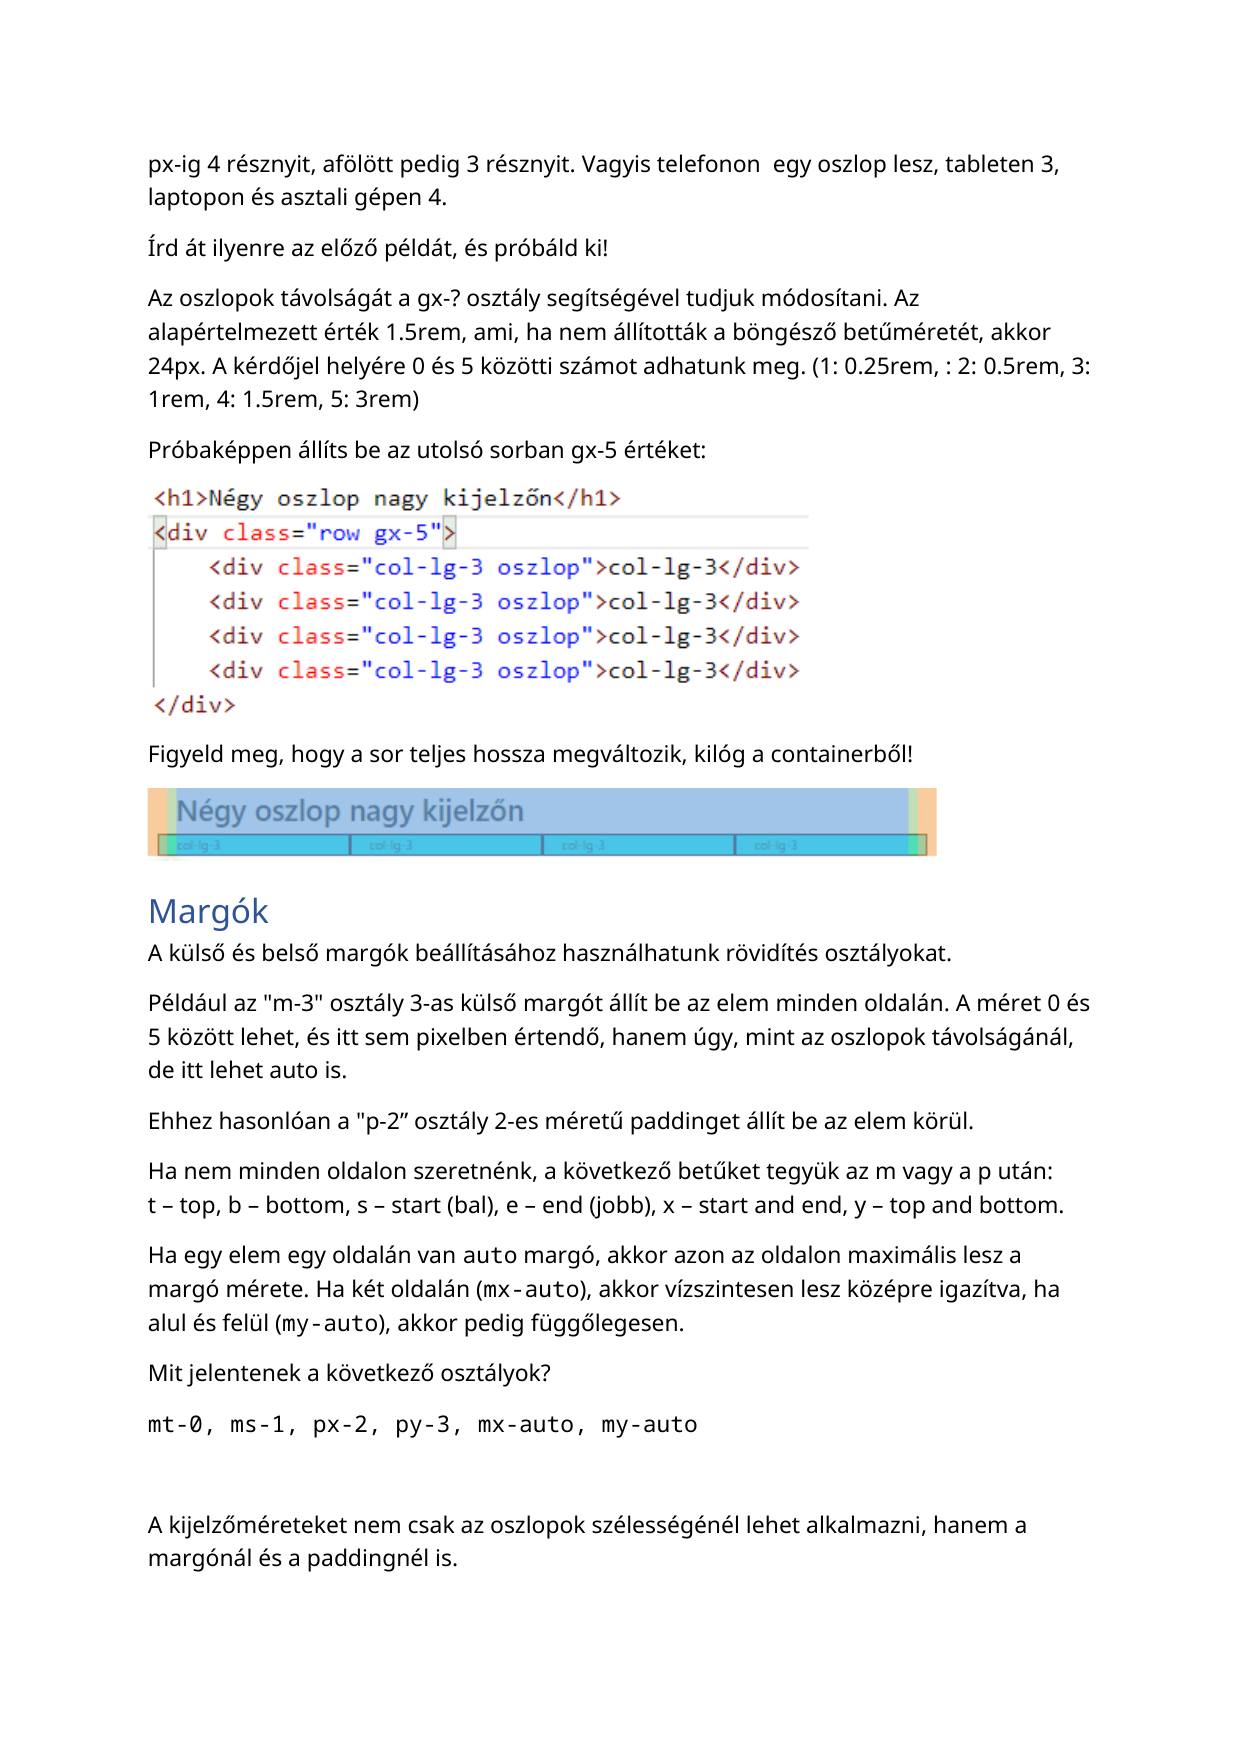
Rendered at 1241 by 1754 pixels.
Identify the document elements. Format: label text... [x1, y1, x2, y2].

picture [147, 788, 937, 861]
text Figyeld meg, hogy a sor teljes hossza megváltozik, kilóg a containerből! [148, 738, 1093, 769]
text Mit jelentenek a következő osztályok? [148, 1357, 1093, 1389]
text Például az "m-3" osztály 3-as külső margót állít be az elem minden oldalán. A méret 0 és 5 között lehet, és itt sem pixelben értendő, hanem úgy, mint az oszlopok távolságánál, de itt lehet auto is. [148, 987, 1093, 1086]
text Ha nem minden oldalon szeretnénk, a következő betűket tegyük az m vagy a p után: t – top, b – bottom, s – start (bal), e – end (jobb), x – start and end, y – top and bottom. [148, 1155, 1093, 1220]
picture [147, 484, 809, 719]
text mt-0, ms-1, px-2, py-3, mx-auto, my-auto [148, 1408, 1093, 1439]
text Próbaképpen állíts be az utolsó sorban gx-5 értéket: [148, 434, 1093, 465]
text Ehhez hasonlóan a "p-2” osztály 2-es méretű paddinget állít be az elem körül. [148, 1105, 1093, 1136]
text A kijelzőméreteket nem csak az oszlopok szélességénél lehet alkalmazni, hanem a margónál és a paddingnél is. [148, 1509, 1093, 1574]
subtitle Margók [148, 888, 1093, 933]
text Az oszlopok távolságát a gx-? osztály segítségével tudjuk módosítani. Az alapértelmezett érték 1.5rem, ami, ha nem állították a böngésző betűméretét, akkor 24px. A kérdőjel helyére 0 és 5 közötti számot adhatunk meg. (1: 0.25rem, : 2: 0.5rem, 3: 1rem, 4: 1.5rem, 5: 3rem) [148, 282, 1093, 415]
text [148, 148, 1093, 213]
text A külső és belső margók beállításához használhatunk rövidítés osztályokat. [148, 937, 1093, 968]
text Ha egy elem egy oldalán van auto margó, akkor azon az oldalon maximális lesz a margó mérete. Ha két oldalán (mx-auto), akkor vízszintesen lesz középre igazítva, ha alul és felül (my-auto), akkor pedig függőlegesen. [148, 1239, 1093, 1338]
text Írd át ilyenre az előző példát, és próbáld ki! [148, 232, 1093, 263]
